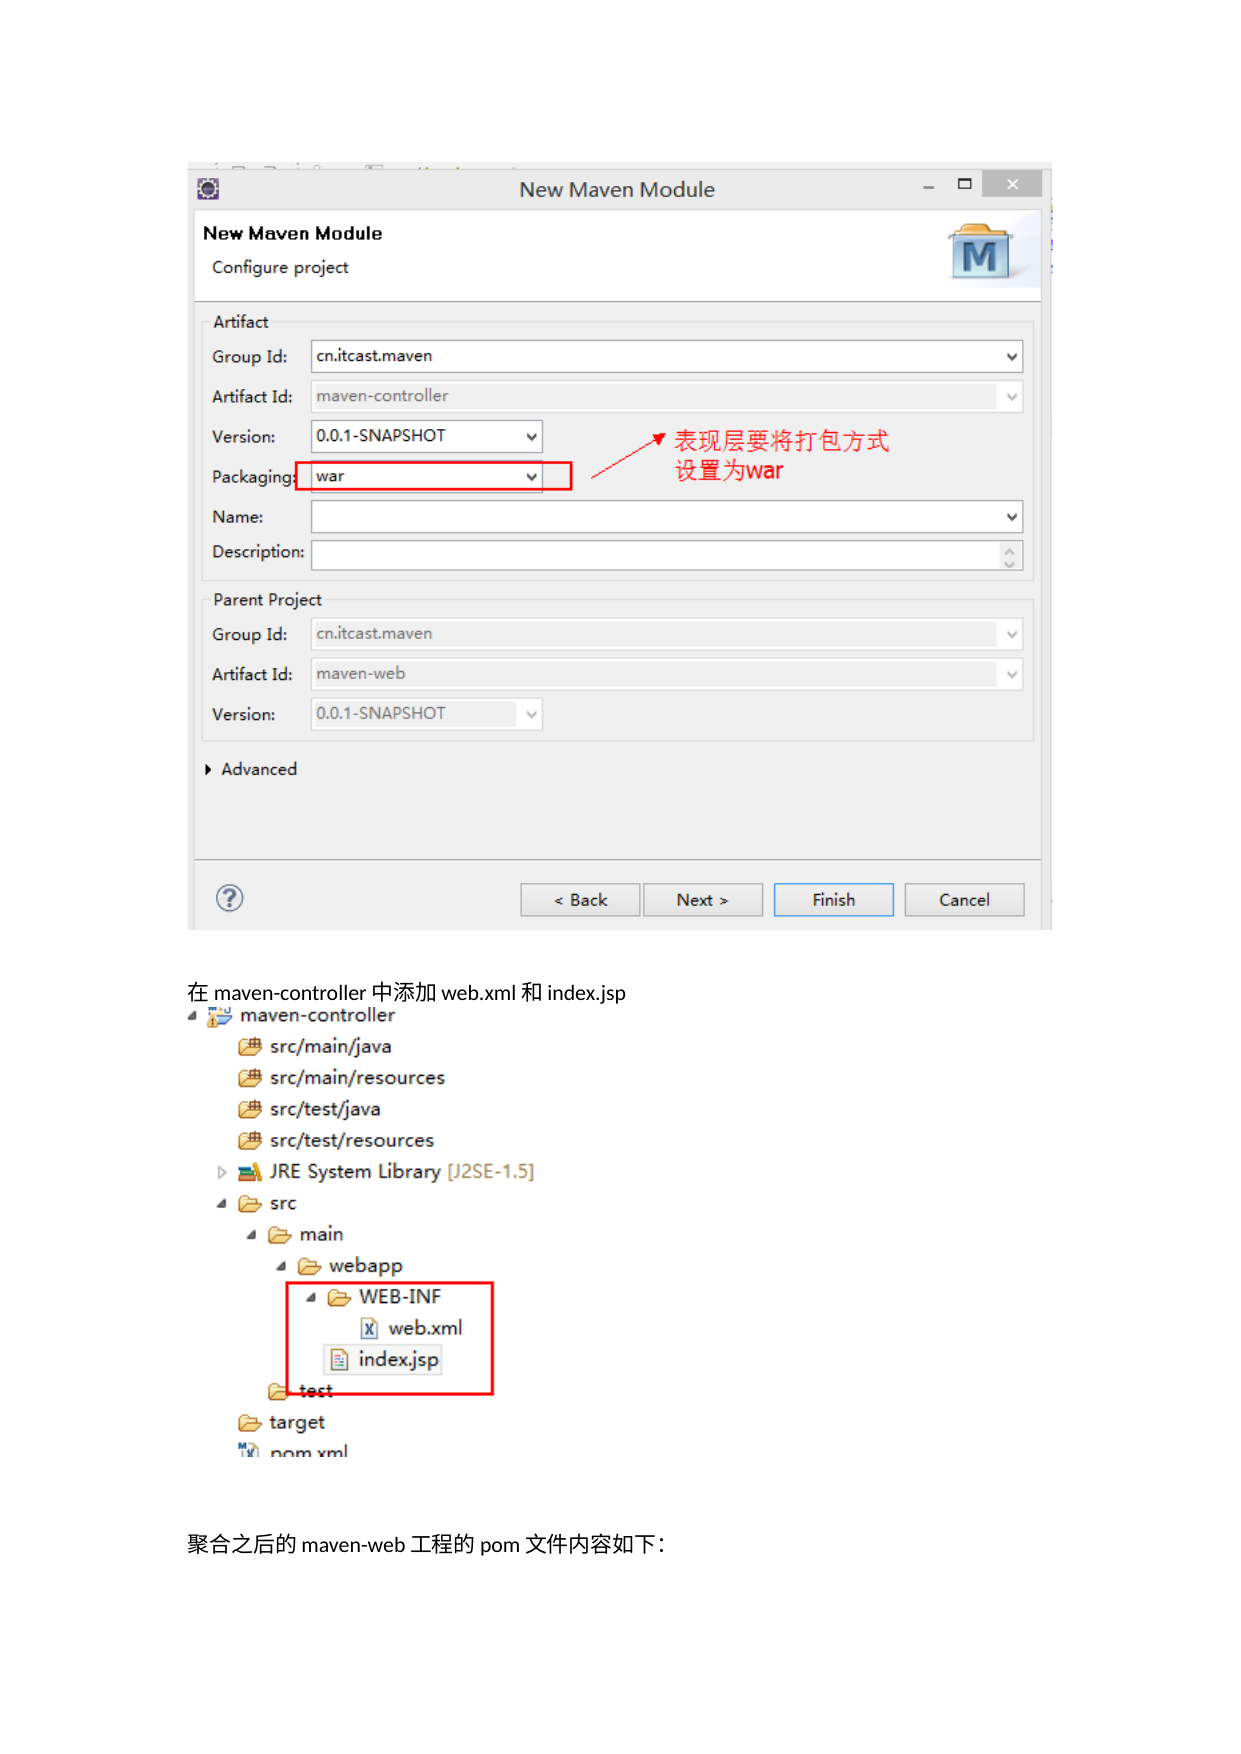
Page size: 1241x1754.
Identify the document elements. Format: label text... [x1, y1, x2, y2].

text 在maven-controller中添加web.xml和index.jsp [187, 974, 1053, 1007]
picture [187, 1007, 650, 1457]
text 聚合之后的maven-web工程的pom文件内容如下： [187, 1527, 1053, 1559]
picture [187, 162, 1053, 930]
